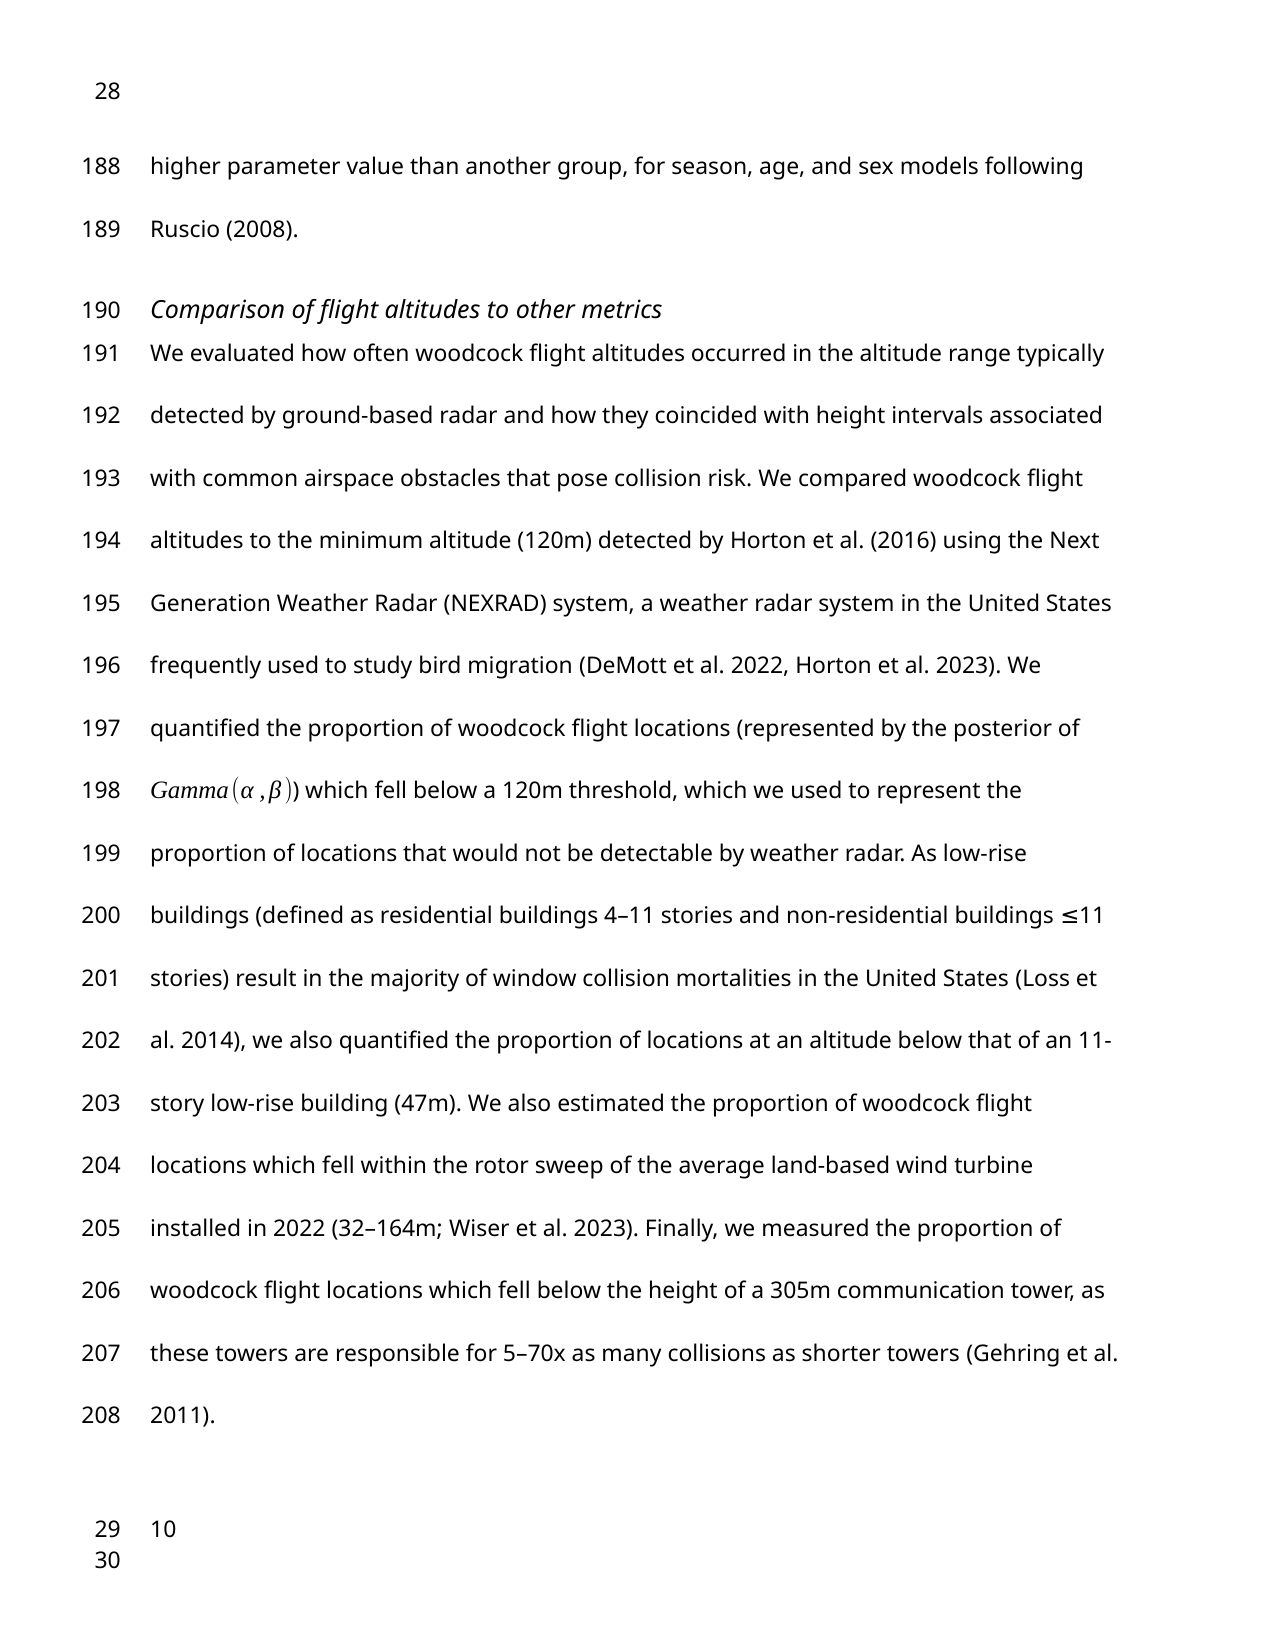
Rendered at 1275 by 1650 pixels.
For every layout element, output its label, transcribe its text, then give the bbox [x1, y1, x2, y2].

text We evaluated how often woodcock flight altitudes occurred in the altitude range typically detected by ground-based radar and how they coincided with height intervals associated with common airspace obstacles that pose collision risk. We compared woodcock flight altitudes to the minimum altitude (120m) detected by Horton et al. (2016) using the Next Generation Weather Radar (NEXRAD) system, a weather radar system in the United States frequently used to study bird migration (DeMott et al. 2022, Horton et al. 2023). We quantified the proportion of woodcock flight locations (represented by the posterior of ) which fell below a 120m threshold, which we used to represent the proportion of locations that would not be detectable by weather radar. As low-rise buildings (defined as residential buildings 4–11 stories and non-residential buildings ≤11 stories) result in the majority of window collision mortalities in the United States (Loss et al. 2014), we also quantified the proportion of locations at an altitude below that of an 11-story low-rise building (47m). We also estimated the proportion of woodcock flight locations which fell within the rotor sweep of the average land-based wind turbine installed in 2022 (32–164m; Wiser et al. 2023). Finally, we measured the proportion of woodcock flight locations which fell below the height of a 305m communication tower, as these towers are responsible for 5–70x as many collisions as shorter towers (Gehring et al. 2011). [150, 337, 1125, 1431]
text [150, 150, 1125, 244]
subtitle Comparison of flight altitudes to other metrics [150, 292, 1125, 326]
